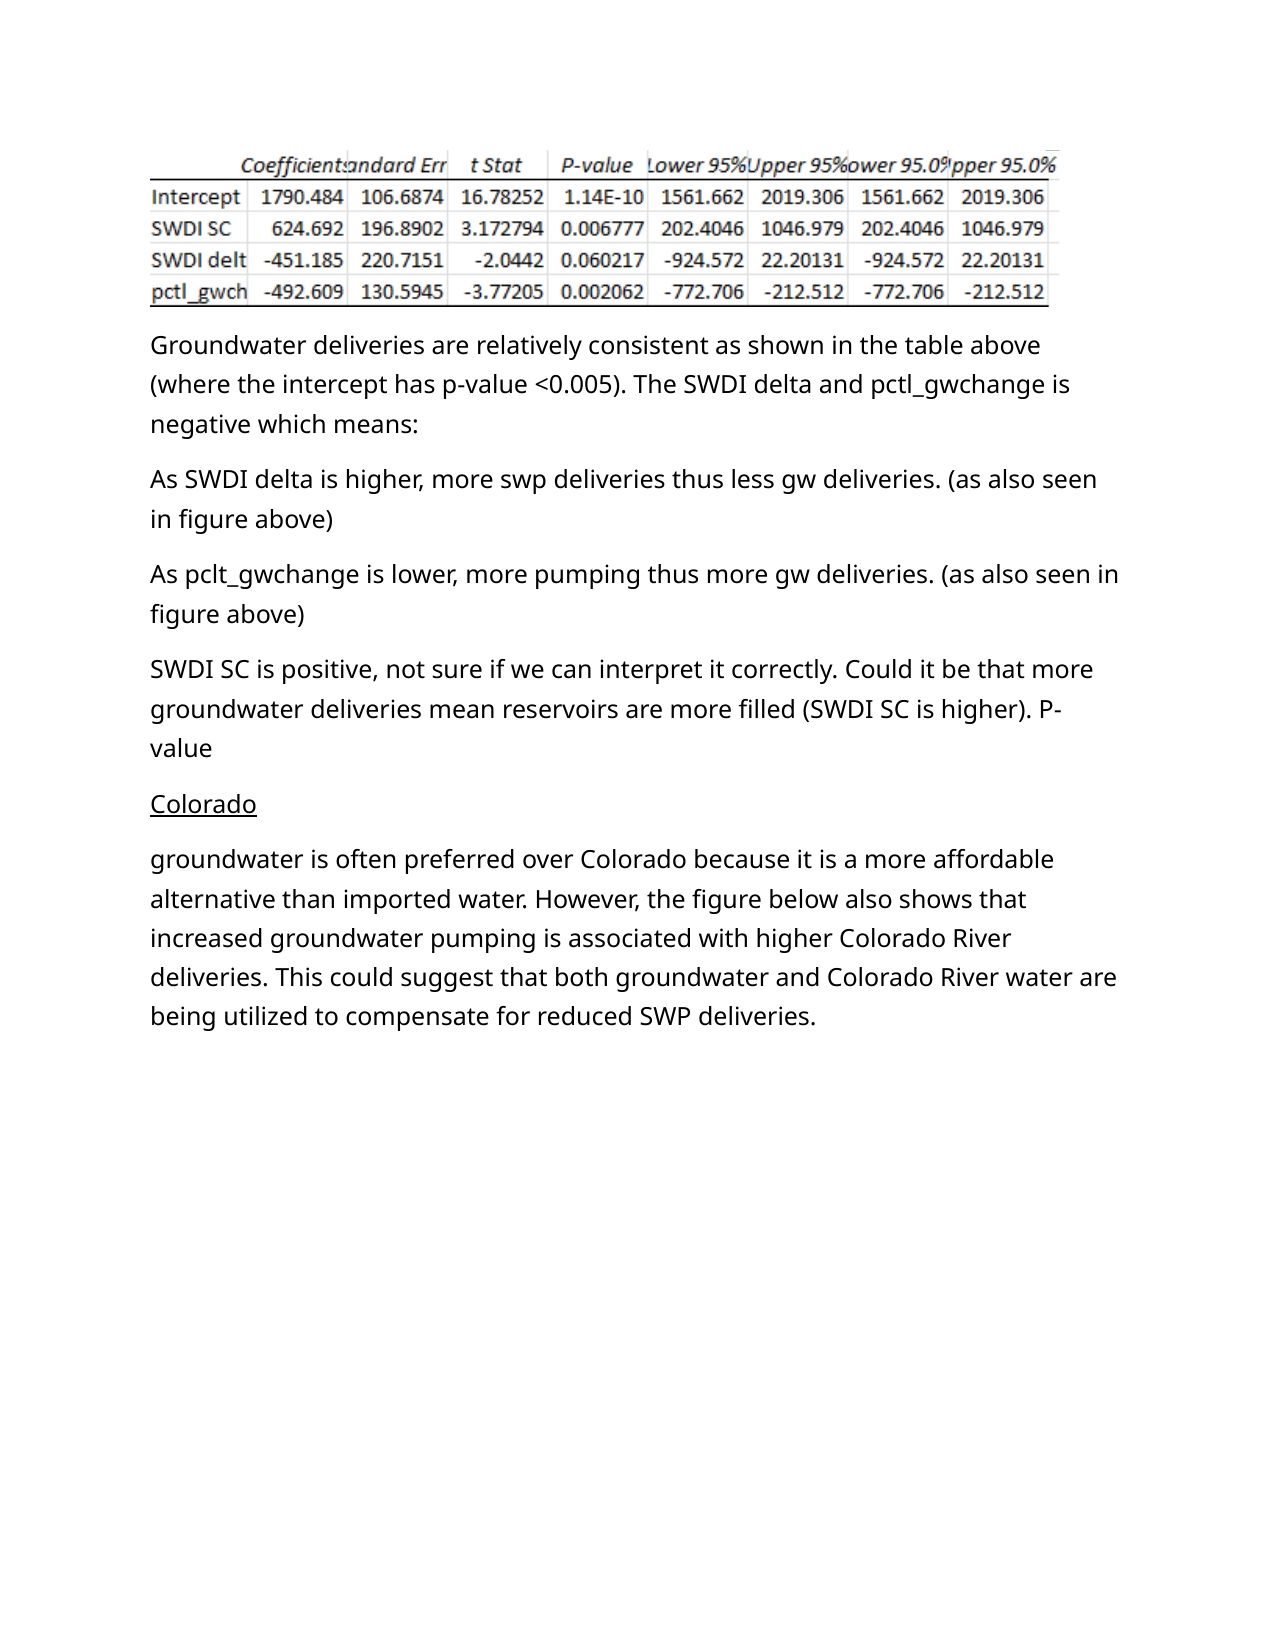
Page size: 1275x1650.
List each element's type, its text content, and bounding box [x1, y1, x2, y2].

text groundwater is often preferred over Colorado because it is a more affordable alternative than imported water. However, the figure below also shows that increased groundwater pumping is associated with higher Colorado River deliveries. This could suggest that both groundwater and Colorado River water are being utilized to compensate for reduced SWP deliveries. [150, 842, 1125, 1033]
text Groundwater deliveries are relatively consistent as shown in the table above (where the intercept has p-value <0.005). The SWDI delta and pctl_gwchange is negative which means: [150, 328, 1125, 440]
picture [150, 150, 1060, 307]
text As pclt_gwchange is lower, more pumping thus more gw deliveries. (as also seen in figure above) [150, 557, 1125, 630]
text As SWDI delta is higher, more swp deliveries thus less gw deliveries. (as also seen in figure above) [150, 462, 1125, 535]
text SWDI SC is positive, not sure if we can interpret it correctly. Could it be that more groundwater deliveries mean reservoirs are more filled (SWDI SC is higher). P-value [150, 652, 1125, 764]
text Colorado [150, 786, 1125, 820]
